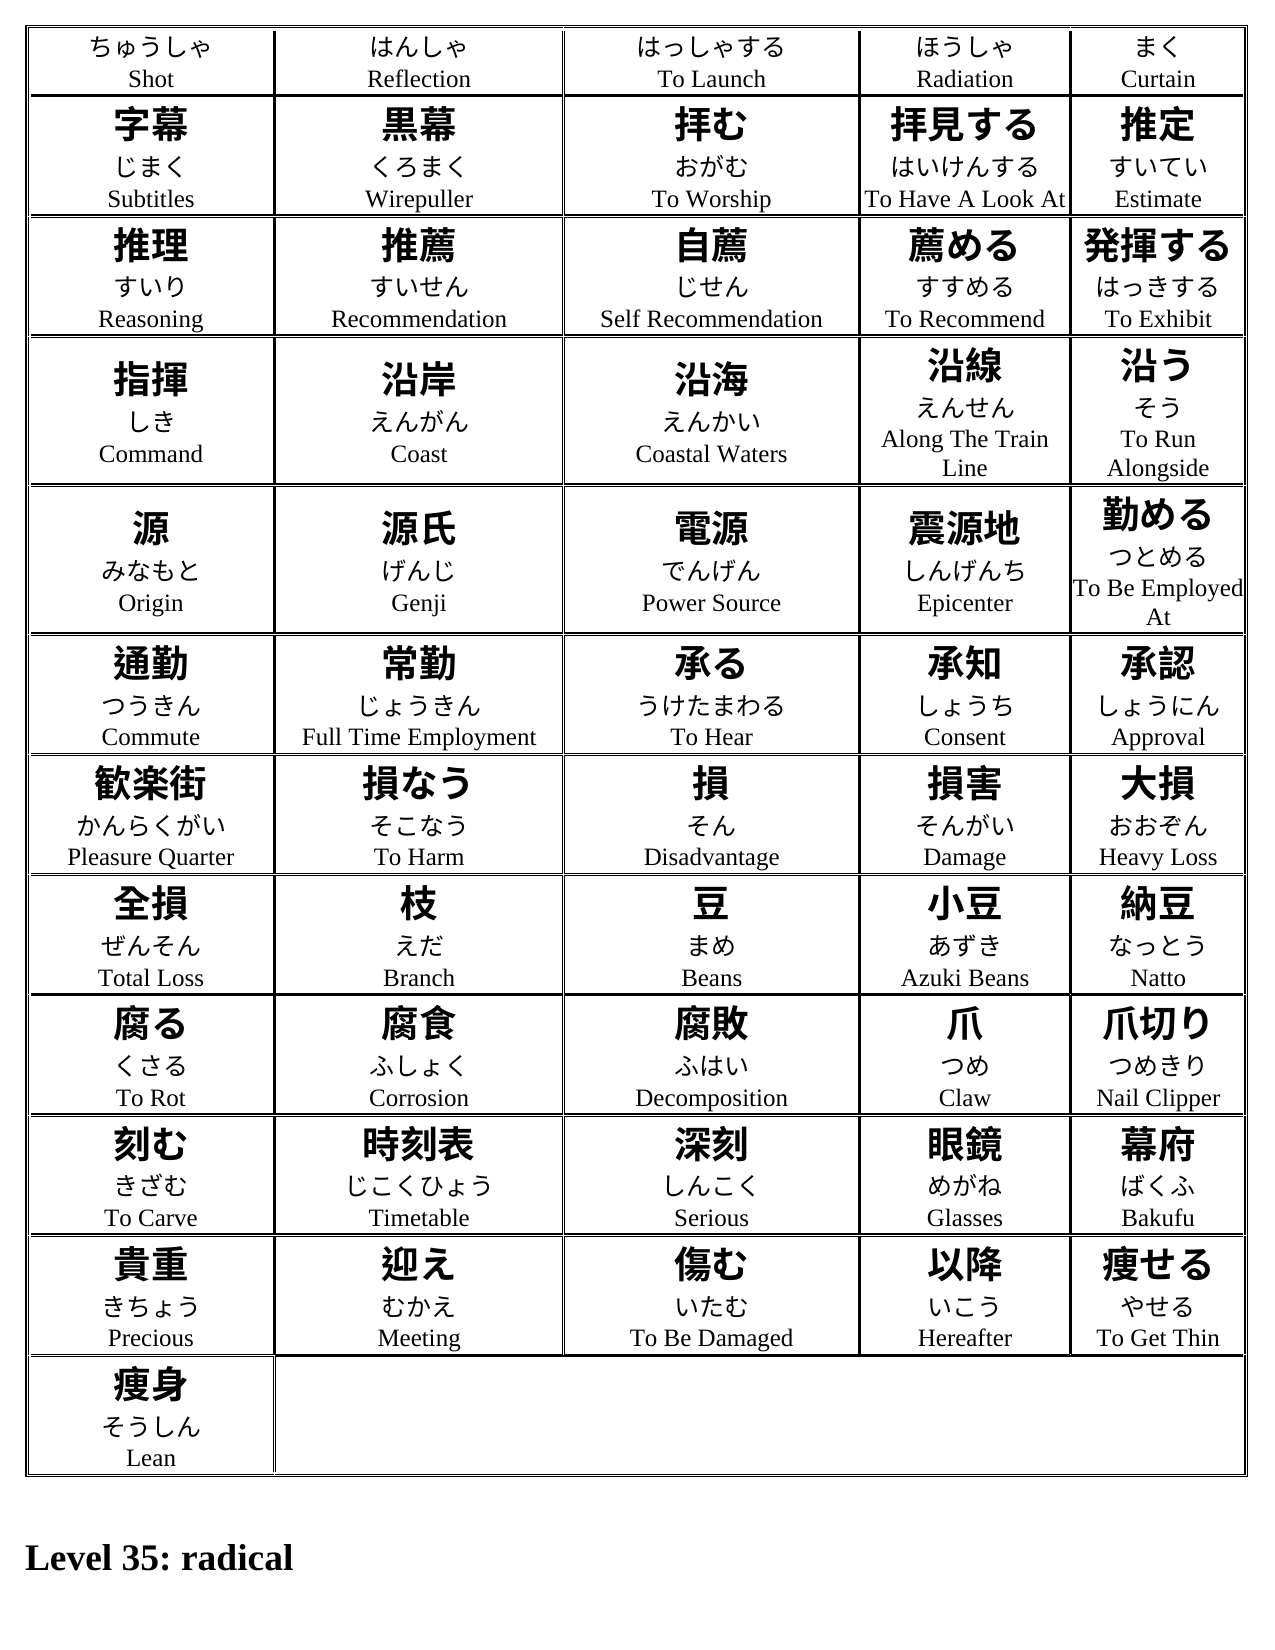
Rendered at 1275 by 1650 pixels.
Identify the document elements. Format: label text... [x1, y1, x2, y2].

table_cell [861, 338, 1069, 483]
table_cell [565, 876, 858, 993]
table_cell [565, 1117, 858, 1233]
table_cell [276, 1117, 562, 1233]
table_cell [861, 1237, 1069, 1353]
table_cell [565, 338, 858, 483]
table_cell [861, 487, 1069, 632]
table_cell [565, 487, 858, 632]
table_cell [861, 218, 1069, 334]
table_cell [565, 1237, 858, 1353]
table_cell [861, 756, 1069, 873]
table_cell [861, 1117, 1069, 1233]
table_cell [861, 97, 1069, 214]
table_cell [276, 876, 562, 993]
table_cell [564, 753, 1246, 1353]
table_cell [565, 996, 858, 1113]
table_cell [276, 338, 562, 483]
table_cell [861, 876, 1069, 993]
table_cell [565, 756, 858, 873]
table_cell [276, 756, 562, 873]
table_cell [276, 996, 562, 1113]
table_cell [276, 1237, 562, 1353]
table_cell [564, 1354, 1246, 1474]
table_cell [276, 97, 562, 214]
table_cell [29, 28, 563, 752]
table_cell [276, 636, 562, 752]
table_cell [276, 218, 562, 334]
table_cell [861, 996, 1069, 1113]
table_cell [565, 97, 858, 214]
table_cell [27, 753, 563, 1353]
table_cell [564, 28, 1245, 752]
subtitle Level 35: radical [25, 1535, 1250, 1578]
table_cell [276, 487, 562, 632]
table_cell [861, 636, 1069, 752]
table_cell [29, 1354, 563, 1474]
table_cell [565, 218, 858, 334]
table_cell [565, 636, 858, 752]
